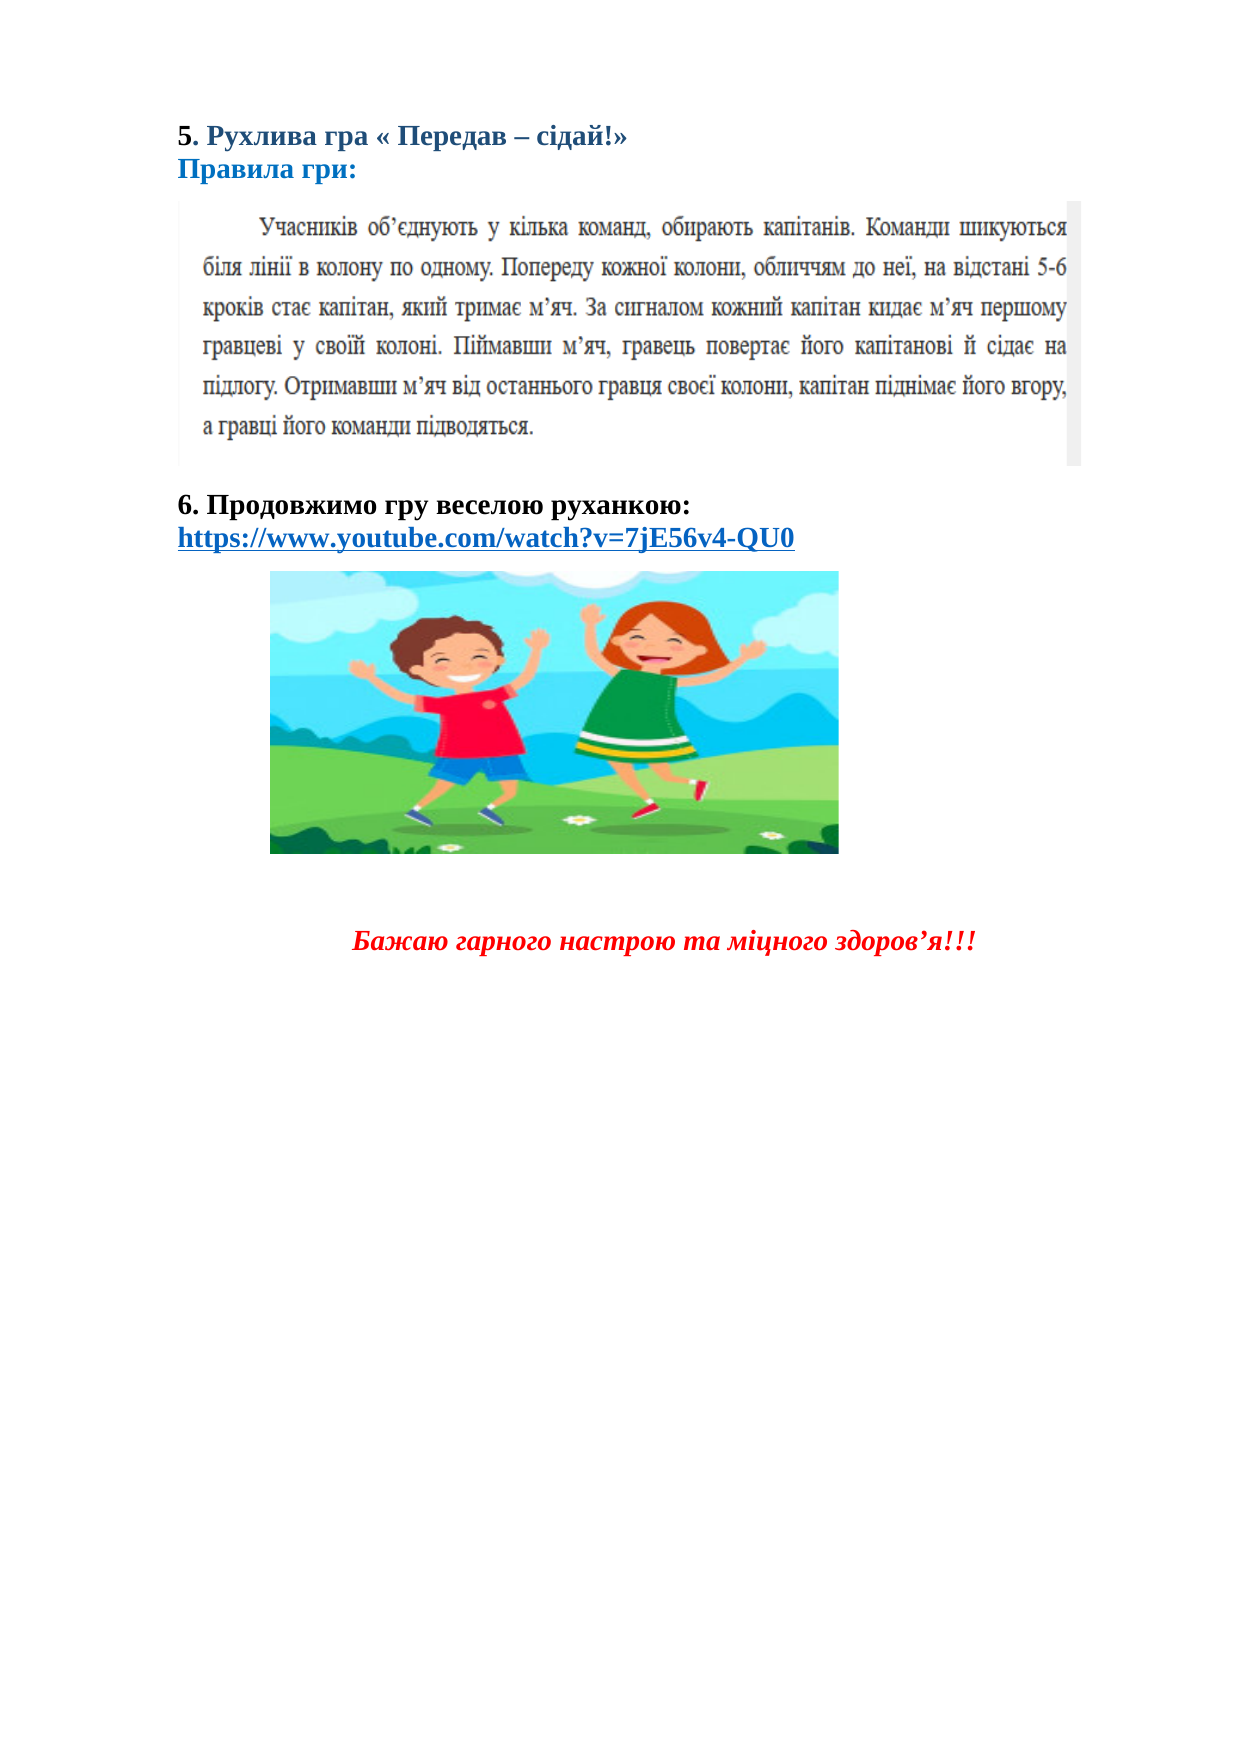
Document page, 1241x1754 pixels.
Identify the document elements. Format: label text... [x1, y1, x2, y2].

text Бажаю гарного настрою та міцного здоров’я!!! [177, 923, 1152, 957]
picture [270, 571, 839, 854]
text Правила гри: [177, 152, 1152, 185]
text https://www.youtube.com/watch?v=7jE56v4-QU0 [177, 521, 1152, 554]
picture [178, 201, 1082, 466]
subtitle 5. Рухлива гра « Передав – сідай!» [177, 118, 1152, 152]
text 6. Продовжимо гру веселою руханкою: [177, 487, 1152, 521]
